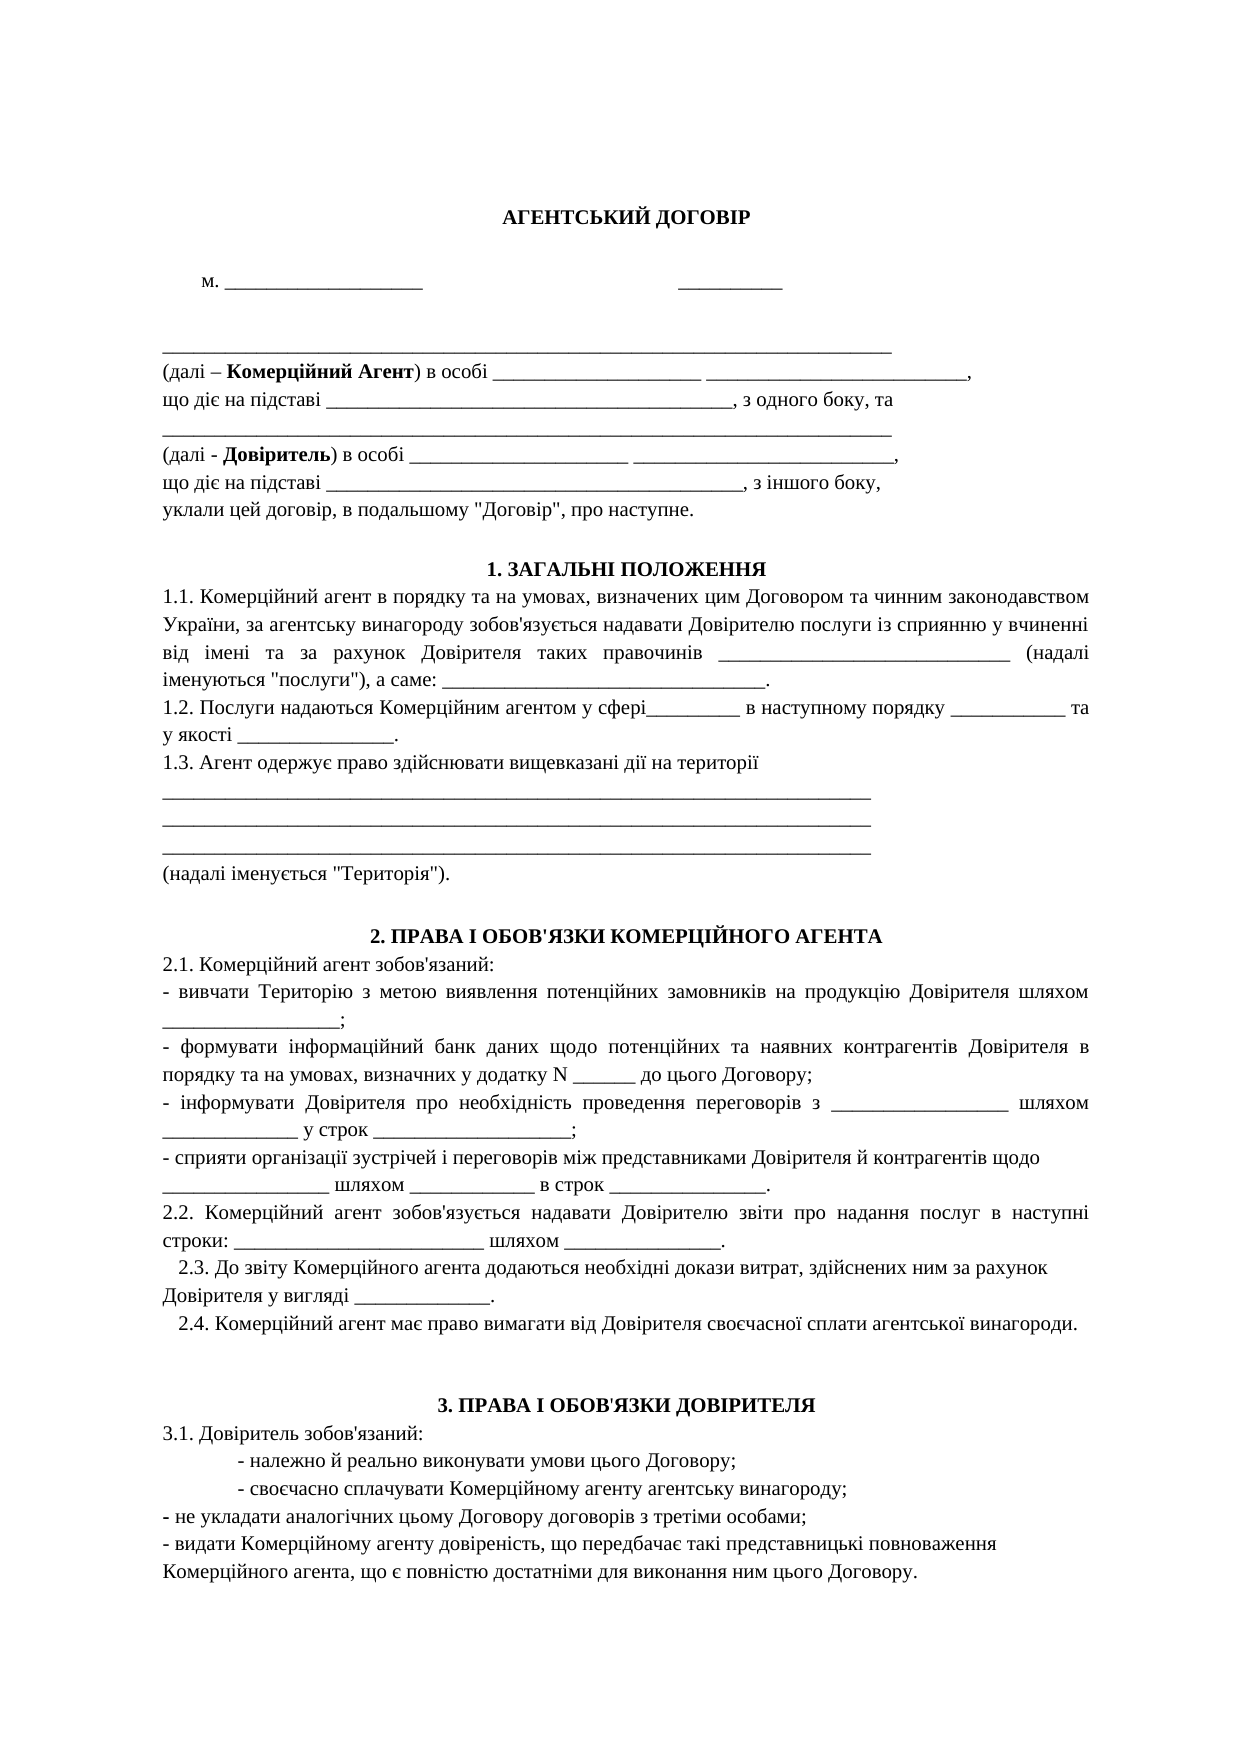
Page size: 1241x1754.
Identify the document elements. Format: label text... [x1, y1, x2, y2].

text - своєчасно сплачувати Комерційному агенту агентську винагороду; [237, 1476, 1090, 1500]
text (надалі іменується "Територія"). [162, 860, 1090, 884]
text 1.2. Послуги надаються Комерційним агентом у сфері_________ в наступному порядку ___________ та у якості _______________. [162, 695, 1090, 746]
text - видати Комерційному агенту довіреність, що передбачає такі представницькі повноваження Комерційного агента, що є повністю достатніми для виконання ним цього Договору. [162, 1531, 1090, 1583]
text АГЕНТСЬКИЙ ДОГОВІР [162, 205, 1090, 229]
text ____________________________________________________________________ [162, 805, 1090, 829]
text 2.3. До звіту Комерційного агента додаються необхідні докази витрат, здійснених ним за рахунок Довірителя у вигляді _____________. [162, 1255, 1090, 1307]
text (далі - Довіритель) в особі _____________________ _________________________, [162, 442, 1090, 466]
text - інформувати Довірителя про необхідність проведення переговорів з _________________ шляхом _____________ у строк ___________________; [162, 1089, 1090, 1141]
text ______________________________________________________________________ [162, 414, 1090, 439]
table_header м. ___________________ [139, 260, 471, 304]
text 2.1. Комерційний агент зобов'язаний: [162, 952, 1090, 976]
text ____________________________________________________________________ [162, 833, 1090, 857]
text - належно й реально виконувати умови цього Договору; [237, 1448, 1090, 1472]
text 1. ЗАГАЛЬНІ ПОЛОЖЕННЯ [162, 557, 1090, 581]
text 2. ПРАВА І ОБОВ'ЯЗКИ КОМЕРЦІЙНОГО АГЕНТА [162, 924, 1090, 948]
text - формувати інформаційний банк даних щодо потенційних та наявних контрагентів Довірителя в порядку та на умовах, визначних у додатку N ______ до цього Договору; [162, 1034, 1090, 1086]
text 3. ПРАВА І ОБОВ'ЯЗКИ ДОВІРИТЕЛЯ [162, 1393, 1090, 1417]
text 1.3. Агент одержує право здійснювати вищевказані дії на території [162, 750, 1090, 774]
text - вивчати Територію з метою виявлення потенційних замовників на продукцію Довірителя шляхом _________________; [162, 979, 1090, 1031]
text - сприяти організації зустрічей і переговорів між представниками Довірителя й контрагентів щодо ________________ шляхом ____________ в строк _______________. [162, 1145, 1090, 1196]
text - не укладати аналогічних цьому Договору договорів з третіми особами; [162, 1504, 1090, 1528]
text 3.1. Довіритель зобов'язаний: [162, 1421, 1090, 1445]
text що діє на підставі ________________________________________, з іншого боку, [162, 470, 1090, 494]
text уклали цей договір, в подальшому "Договір", про наступне. [162, 497, 1090, 521]
text 1.1. Комерційний агент в порядку та на умовах, визначених цим Договором та чинним законодавством України, за агентську винагороду зобов'язується надавати Довірителю послуги із сприянню у вчиненні від імені та за рахунок Довірителя таких правочинів ____________________________ (надалі іменуються "послуги"), а саме: _______________________________. [162, 584, 1090, 691]
text 2.4. Комерційний агент має право вимагати від Довірителя своєчасної сплати агентської винагороди. [162, 1310, 1090, 1334]
text 2.2. Комерційний агент зобов'язується надавати Довірителю звіти про надання послуг в наступні строки: ________________________ шляхом _______________. [162, 1200, 1090, 1252]
text ____________________________________________________________________ [162, 778, 1090, 802]
text що діє на підставі _______________________________________, з одного боку, та [162, 387, 1090, 411]
text (далі – Комерційний Агент) в особі ____________________ _________________________, [162, 359, 1090, 383]
table_header __________ [471, 260, 784, 304]
text ______________________________________________________________________ [162, 332, 1090, 356]
